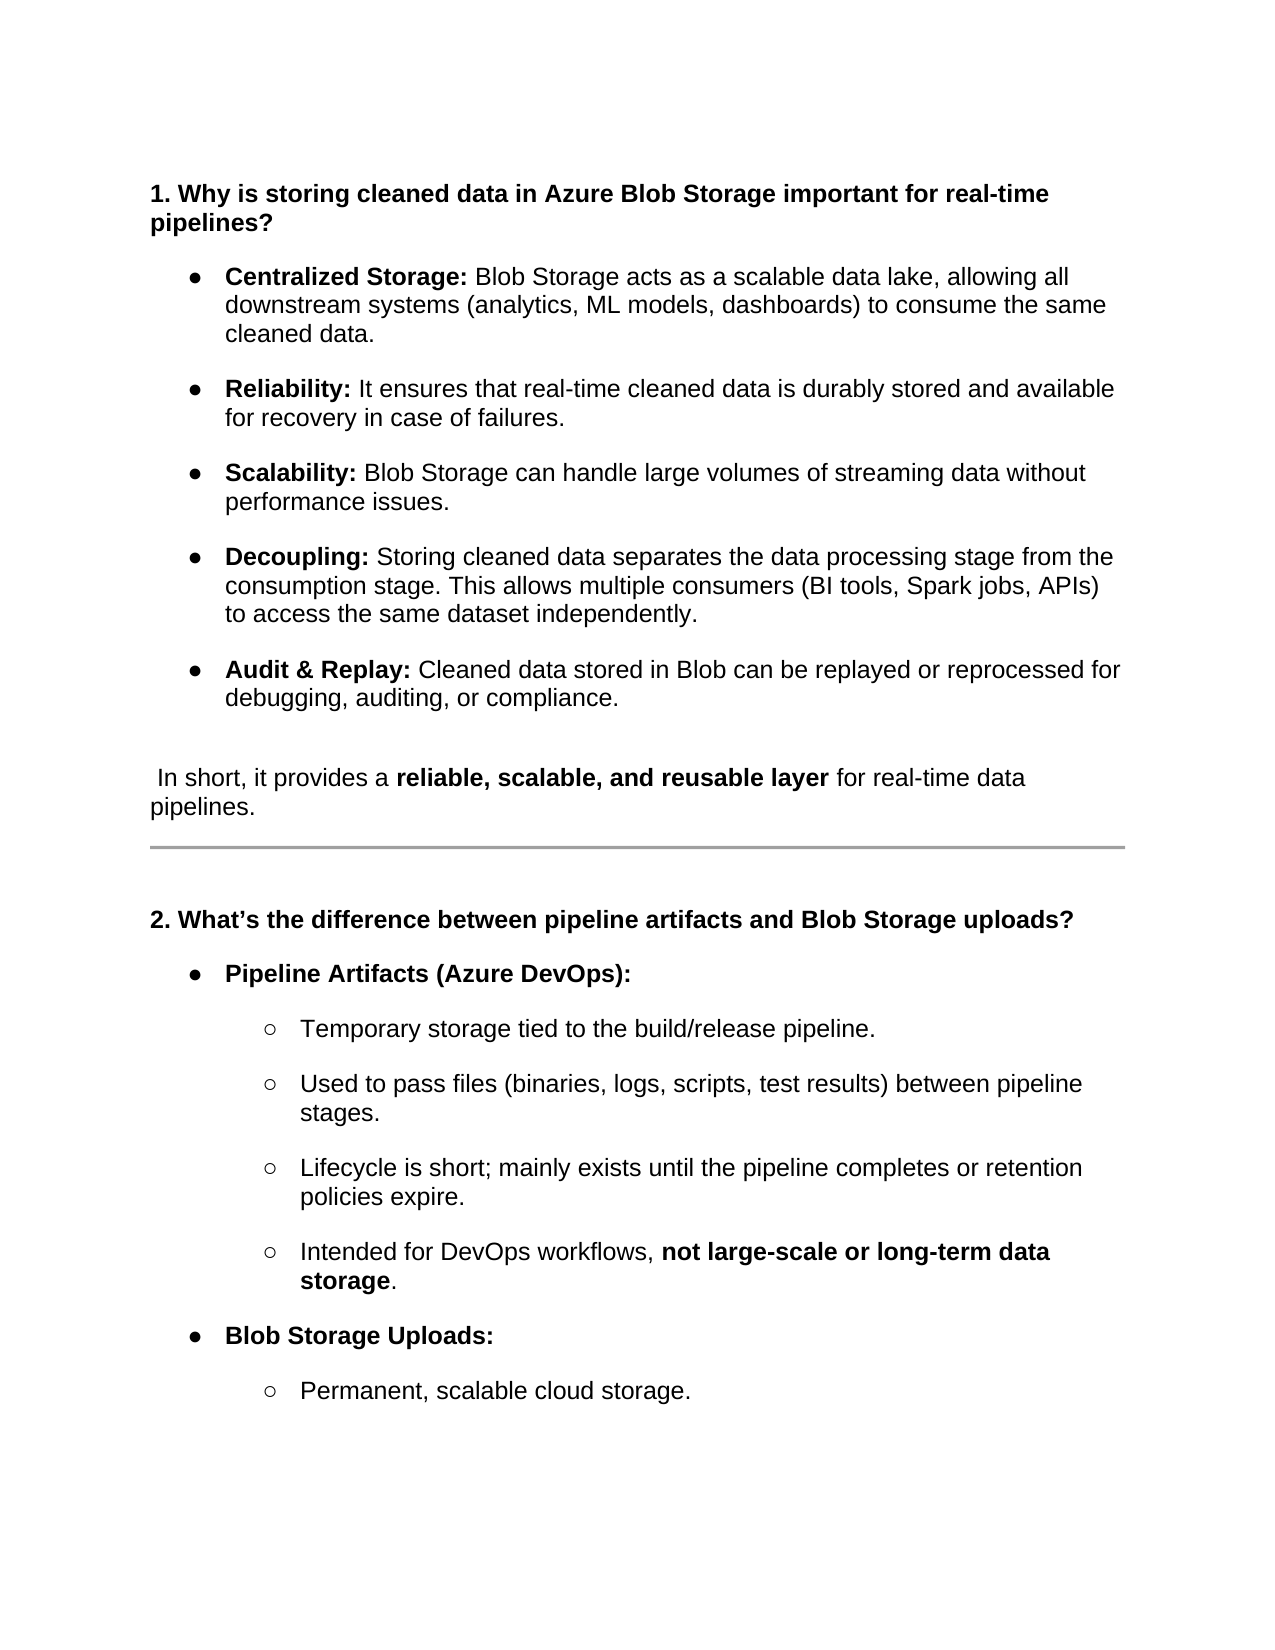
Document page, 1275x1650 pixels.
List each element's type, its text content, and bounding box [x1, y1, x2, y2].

list Scalability: Blob Storage can handle large volumes of streaming data without performance issues. [187, 458, 1125, 542]
list Lifecycle is short; mainly exists until the pipeline completes or retention policies expire. [262, 1153, 1125, 1237]
subtitle 2. What’s the difference between pipeline artifacts and Blob Storage uploads? [150, 905, 1125, 934]
list Reliability: It ensures that real-time cleaned data is durably stored and available for recovery in case of failures. [187, 374, 1125, 458]
list Intended for DevOps workflows, not large-scale or long-term data storage. [262, 1237, 1125, 1321]
list Used to pass files (binaries, logs, scripts, test results) between pipeline stages. [262, 1069, 1125, 1153]
list Blob Storage Uploads: [187, 1321, 1125, 1376]
text In short, it provides a reliable, scalable, and reusable layer for real-time data pipelines. [150, 763, 1125, 821]
list Pipeline Artifacts (Azure DevOps): [187, 959, 1125, 1014]
list Centralized Storage: Blob Storage acts as a scalable data lake, allowing all downstream systems (analytics, ML models, dashboards) to consume the same cleaned data. [187, 262, 1125, 374]
list Decoupling: Storing cleaned data separates the data processing stage from the consumption stage. This allows multiple consumers (BI tools, Spark jobs, APIs) to access the same dataset independently. [187, 542, 1125, 654]
list Temporary storage tied to the build/release pipeline. [262, 1014, 1125, 1069]
subtitle 1. Why is storing cleaned data in Azure Blob Storage important for real-time pipelines? [150, 179, 1125, 237]
list Audit & Replay: Cleaned data stored in Blob can be replayed or reprocessed for debugging, auditing, or compliance. [187, 654, 1125, 738]
list Permanent, scalable cloud storage. [262, 1376, 1125, 1431]
